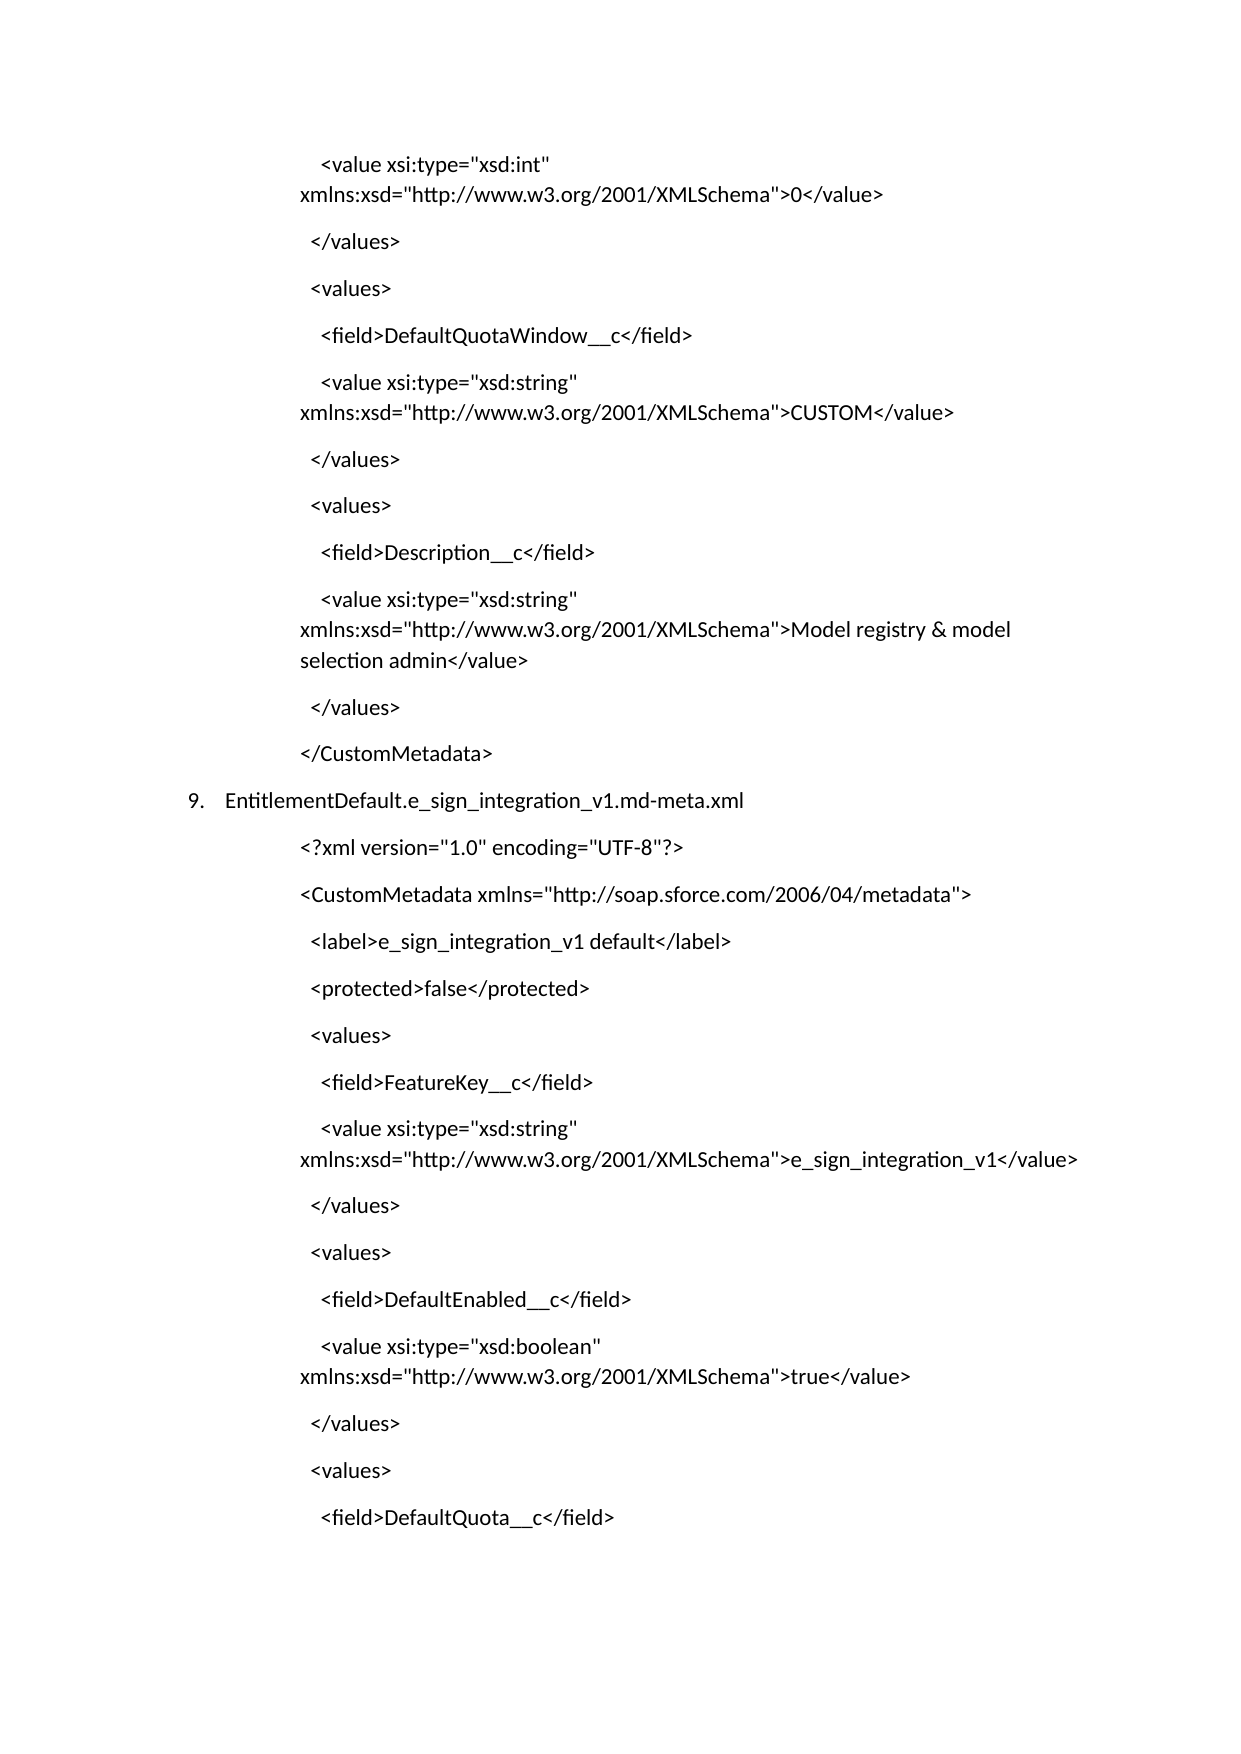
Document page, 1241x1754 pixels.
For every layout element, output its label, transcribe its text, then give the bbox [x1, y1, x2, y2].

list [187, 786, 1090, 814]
text <values> [300, 492, 1090, 520]
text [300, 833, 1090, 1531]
text </values> [300, 227, 1090, 255]
text <field>DefaultQuotaWindow__c</field> [300, 321, 1090, 349]
text <value xsi:type="xsd:string" xmlns:xsd="http://www.w3.org/2001/XMLSchema">CUSTOM</value> [300, 368, 1090, 426]
text </values> [300, 445, 1090, 473]
text <value xsi:type="xsd:int" xmlns:xsd="http://www.w3.org/2001/XMLSchema">0</value> [300, 150, 1090, 208]
text <values> [300, 274, 1090, 302]
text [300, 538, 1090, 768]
